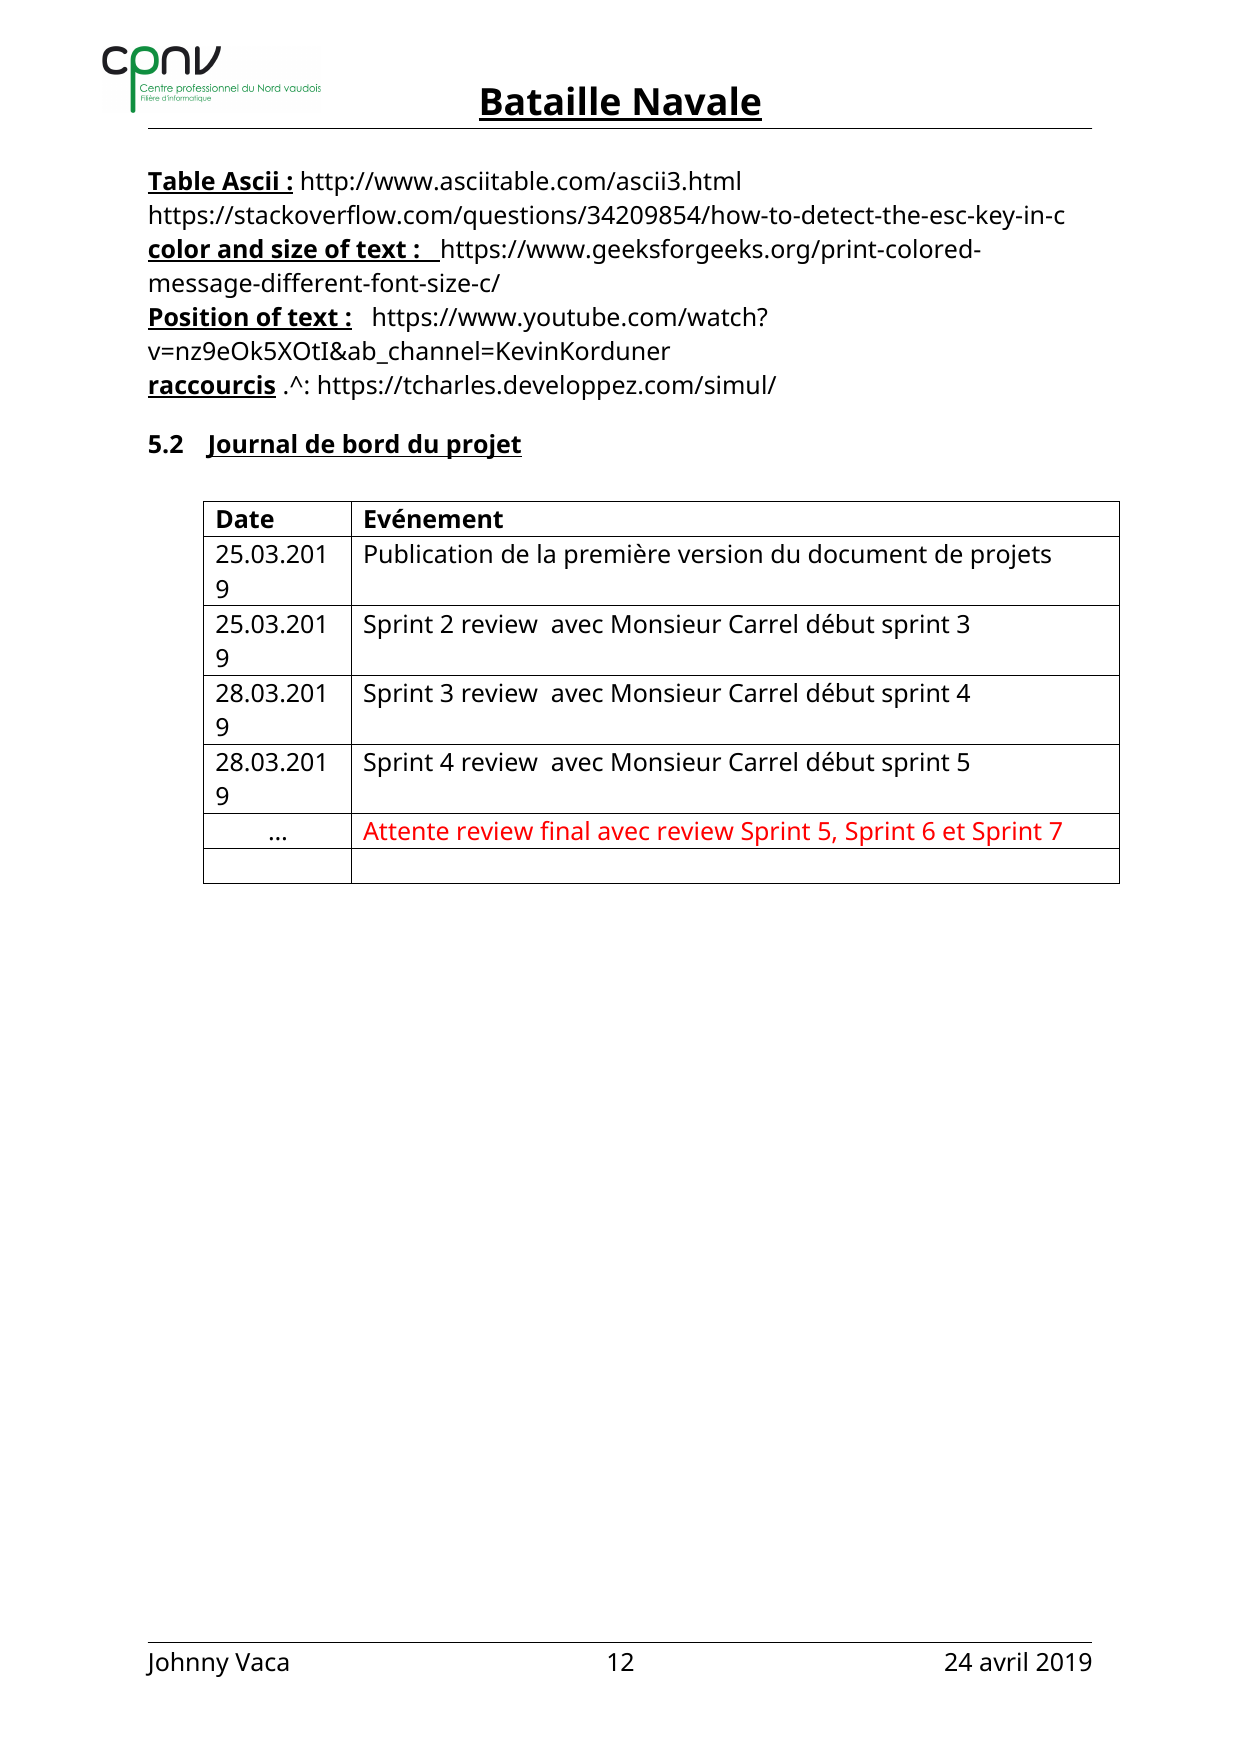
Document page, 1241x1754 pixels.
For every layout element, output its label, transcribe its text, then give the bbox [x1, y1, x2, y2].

table_header Evénement [352, 502, 1119, 536]
text Table Ascii : http://www.asciitable.com/ascii3.html [148, 163, 1092, 197]
table_cell 25.03.2019 [204, 537, 351, 605]
table_cell 25.03.2019 [204, 606, 351, 674]
table_cell Sprint 3 review avec Monsieur Carrel début sprint 4 [352, 676, 1119, 744]
text Position of text : https://www.youtube.com/watch?v=nz9eOk5XOtI&ab_channel=KevinKorduner [148, 299, 1092, 368]
picture [102, 46, 321, 113]
table_cell Attente review final avec review Sprint 5, Sprint 6 et Sprint 7 [352, 814, 1119, 848]
table_cell Publication de la première version du document de projets [352, 537, 1119, 605]
table_cell Sprint 2 review avec Monsieur Carrel début sprint 3 [352, 606, 1119, 674]
table_cell 28.03.2019 [204, 676, 351, 744]
table_cell [352, 849, 1119, 883]
table_cell 28.03.2019 [204, 745, 351, 813]
subtitle Journal de bord du projet [148, 427, 1092, 461]
text color and size of text : https://www.geeksforgeeks.org/print-colored-message-different-font-size-c/ [148, 231, 1092, 299]
table_header Date [204, 502, 351, 536]
table_cell Sprint 4 review avec Monsieur Carrel début sprint 5 [352, 745, 1119, 813]
table_cell [204, 849, 351, 883]
text https://stackoverflow.com/questions/34209854/how-to-detect-the-esc-key-in-c [148, 197, 1092, 231]
text raccourcis .^: https://tcharles.developpez.com/simul/ [148, 368, 1092, 402]
table_cell … [204, 814, 351, 848]
